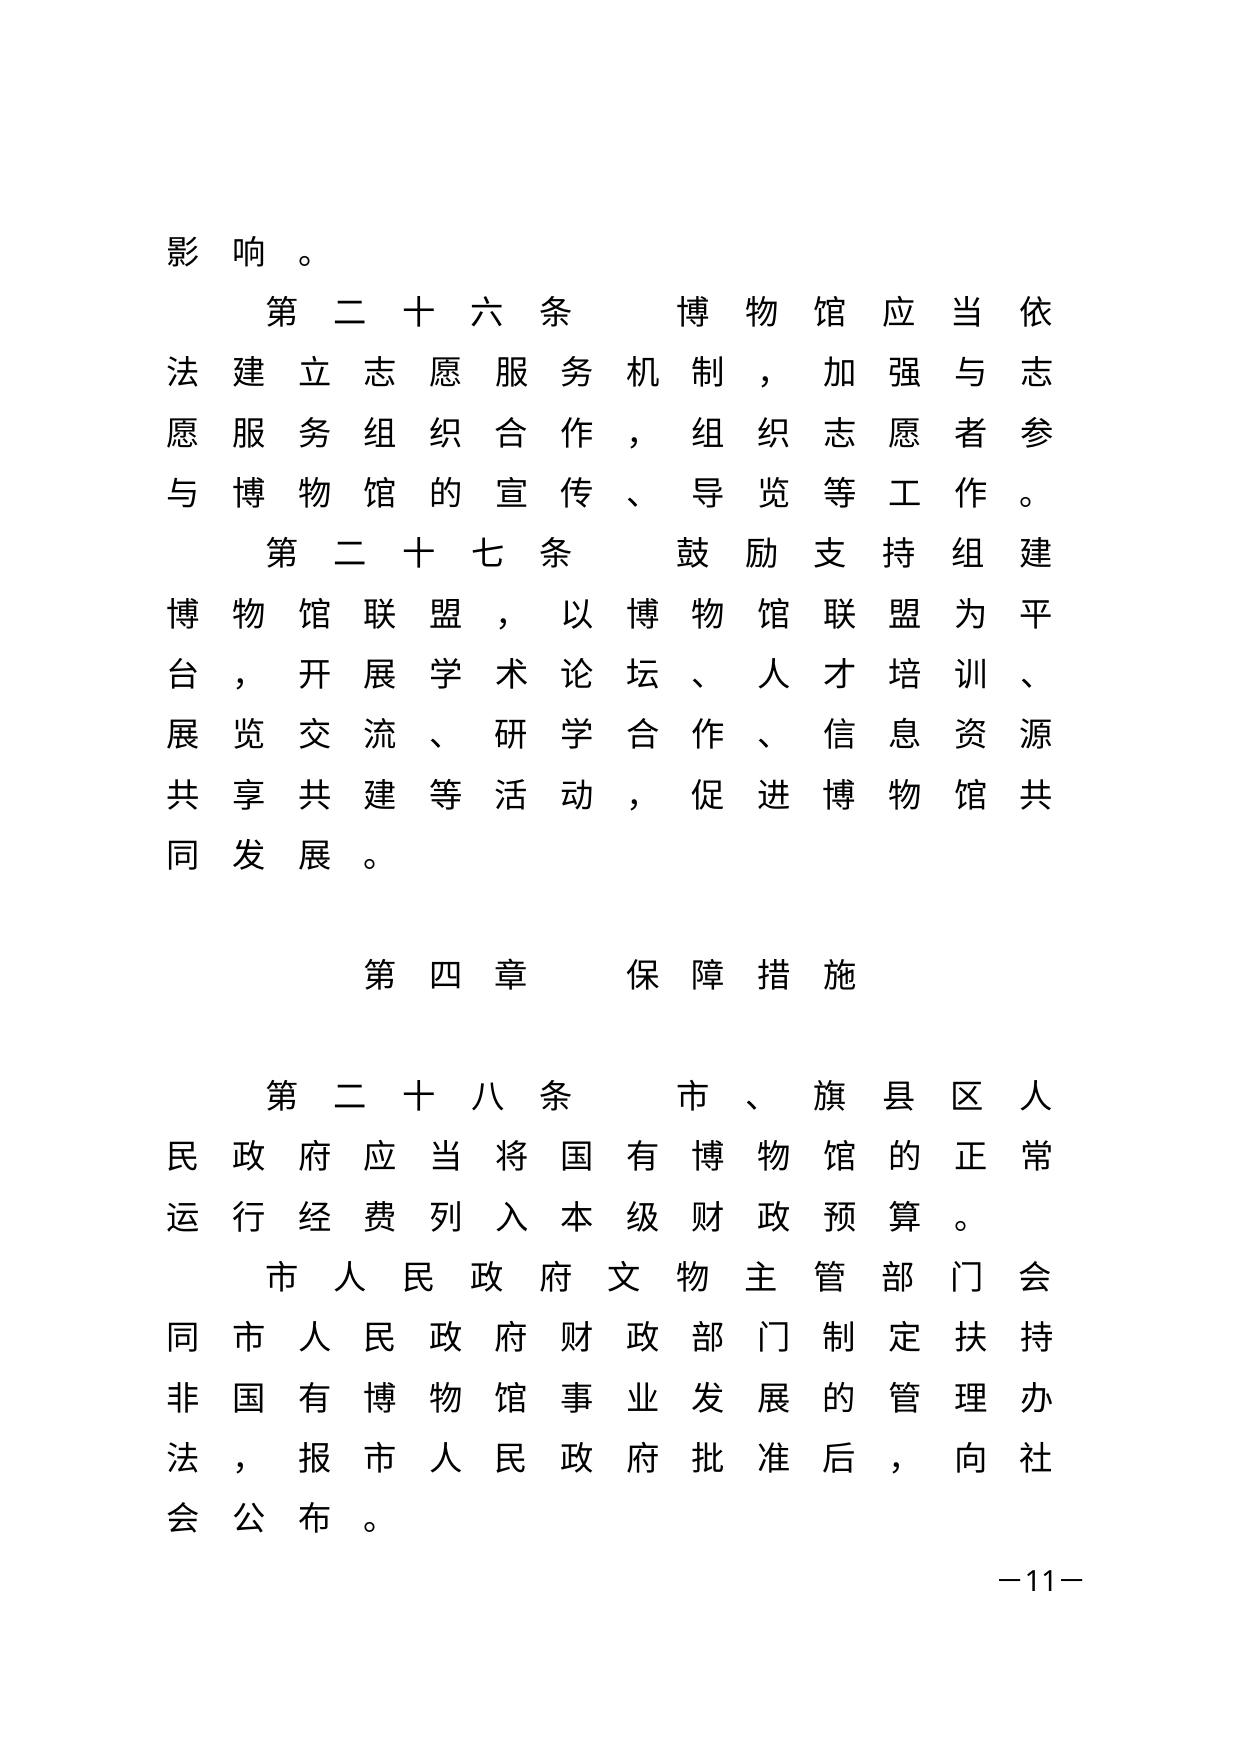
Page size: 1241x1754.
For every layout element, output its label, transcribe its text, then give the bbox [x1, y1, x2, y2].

text 第四章 保障措施 [167, 943, 1085, 1003]
text 市人民政府文物主管部门会同市人民政府财政部门制定扶持非国有博物馆事业发展的管理办法，报市人民政府批准后，向社会公布。 [167, 1245, 1085, 1546]
text 第二十五条 博物馆可以通过区域协同创新、跨界合作、互联网传播等方式，举办陈列展览、社会教育、特色人文等活动，扩大观众覆盖面，提升博物馆社会影响。 [167, 219, 1085, 280]
text 第二十七条 鼓励支持组建博物馆联盟，以博物馆联盟为平台，开展学术论坛、人才培训、展览交流、研学合作、信息资源共享共建等活动，促进博物馆共同发展。 [167, 521, 1085, 883]
text 第二十八条 市、旗县区人民政府应当将国有博物馆的正常运行经费列入本级财政预算。 [167, 1064, 1085, 1245]
text 第二十六条 博物馆应当依法建立志愿服务机制，加强与志愿服务组织合作，组织志愿者参与博物馆的宣传、导览等工作。 [167, 280, 1085, 521]
